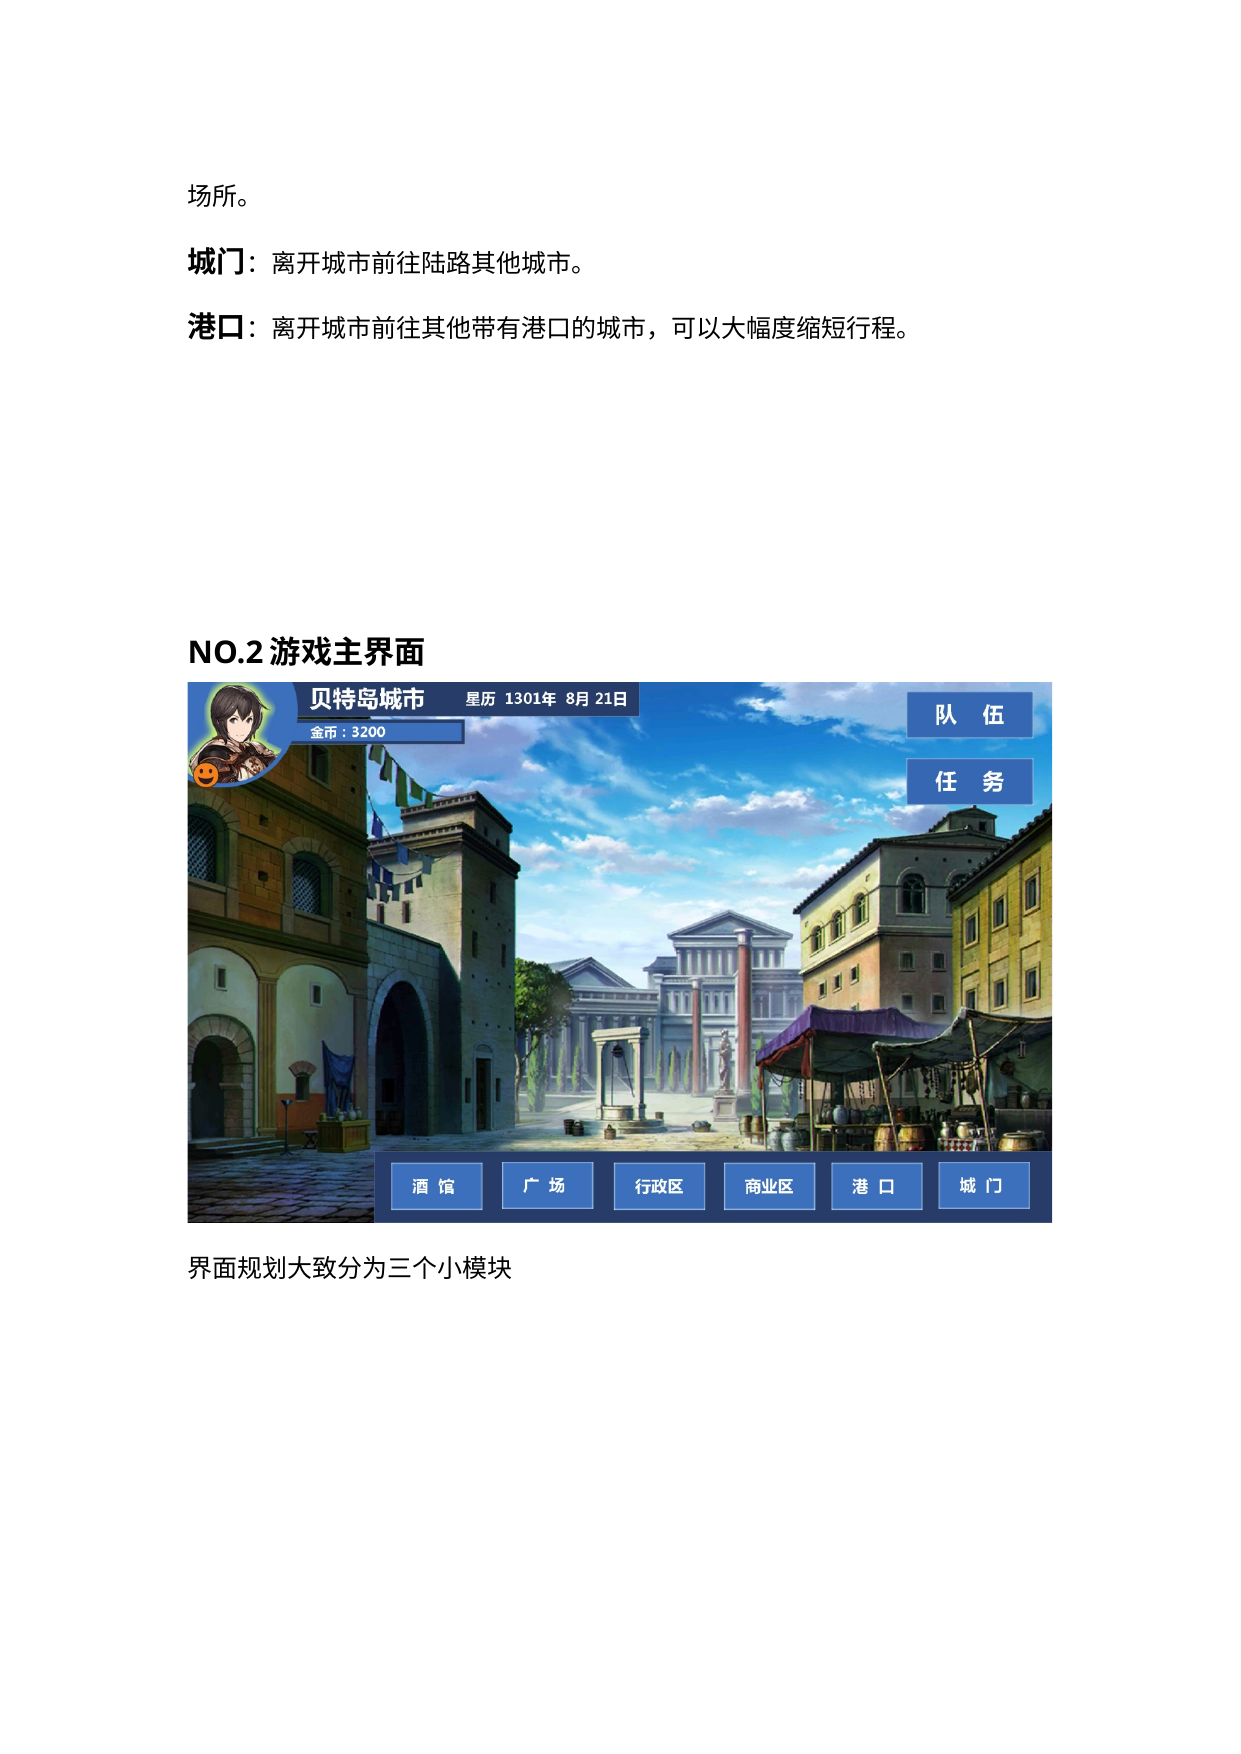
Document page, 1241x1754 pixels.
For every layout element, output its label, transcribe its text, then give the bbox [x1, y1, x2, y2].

text 港口：离开城市前往其他带有港口的城市，可以大幅度缩短行程。 [187, 292, 1053, 357]
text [187, 162, 1053, 227]
text 界面规划大致分为三个小模块 [187, 1234, 1053, 1299]
text 城门：离开城市前往陆路其他城市。 [187, 227, 1053, 292]
text NO.2游戏主界面 [187, 617, 1053, 682]
picture [187, 682, 1053, 1223]
